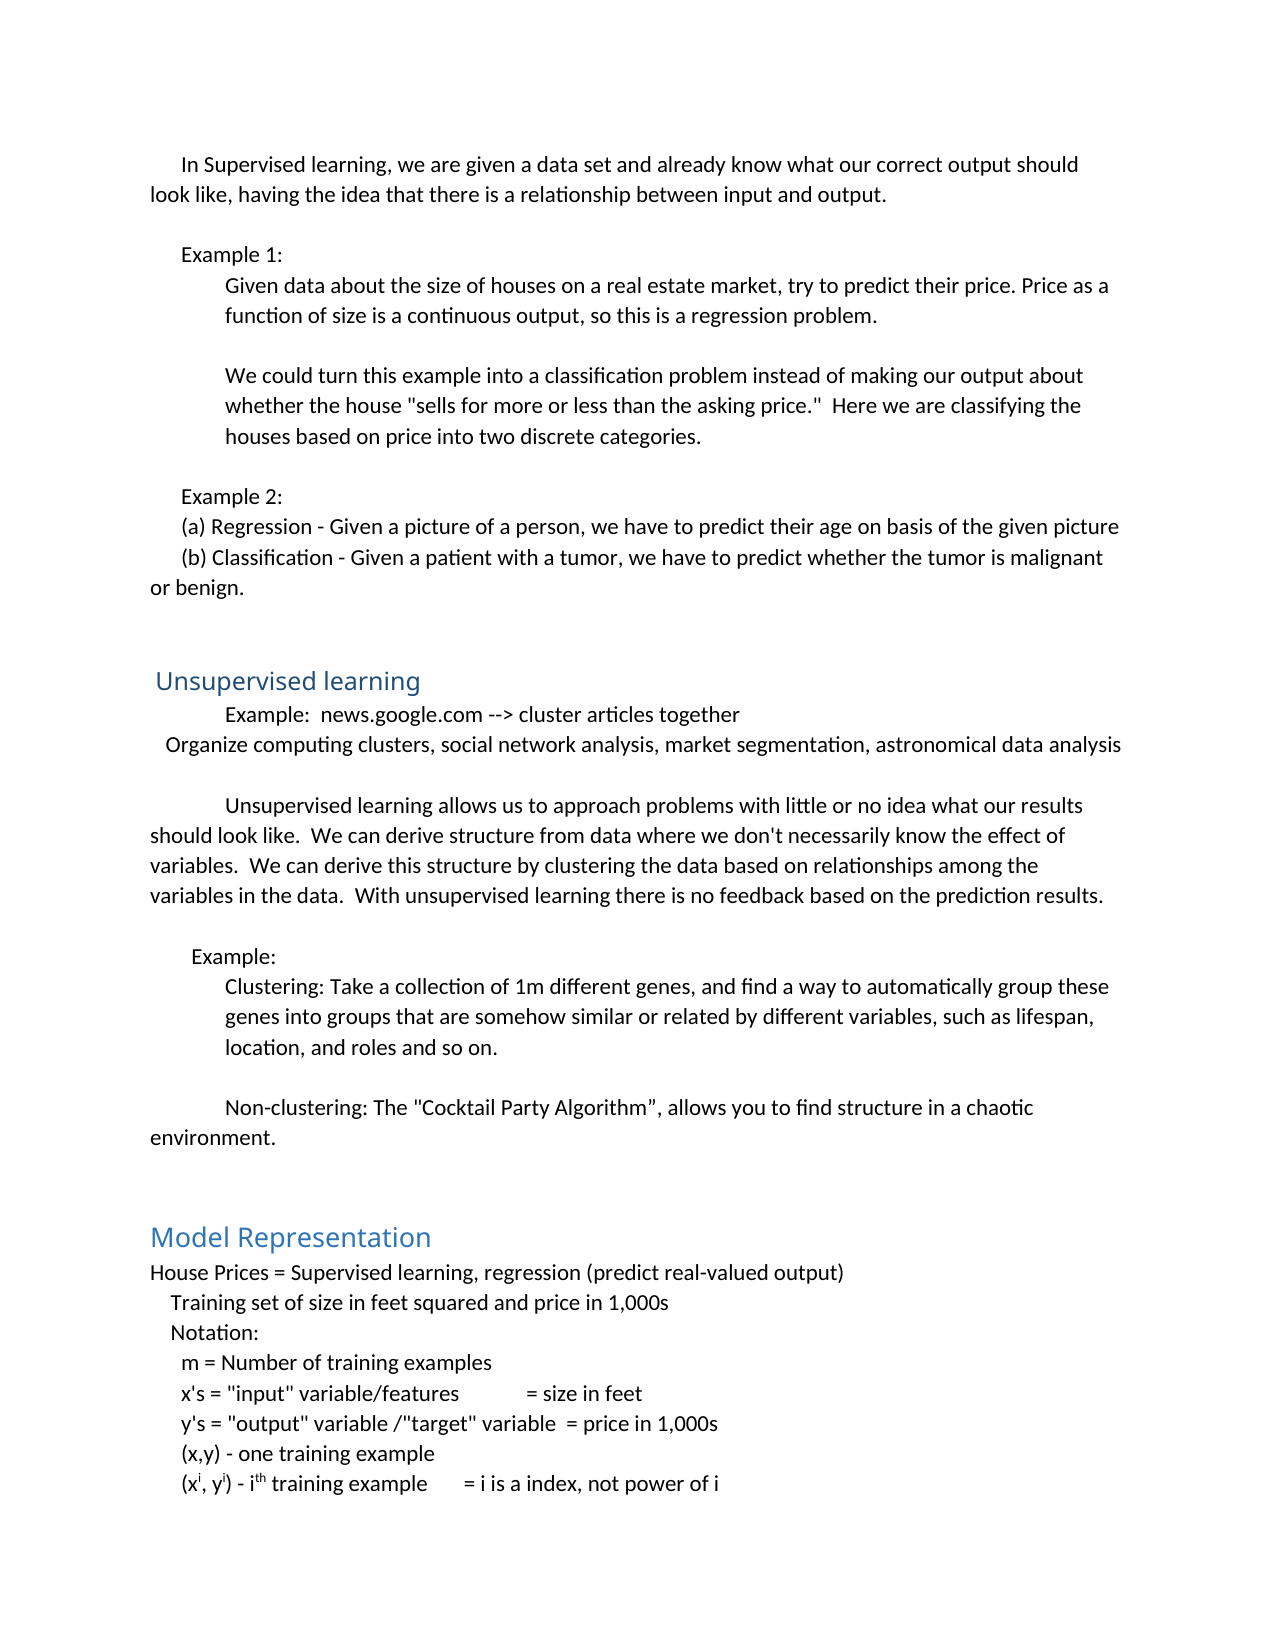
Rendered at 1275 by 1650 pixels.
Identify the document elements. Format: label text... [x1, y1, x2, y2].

text Unsupervised learning allows us to approach problems with little or no idea what our results should look like. We can derive structure from data where we don't necessarily know the effect of variables. We can derive this structure by clustering the data based on relationships among the variables in the data. With unsupervised learning there is no feedback based on the prediction results. [150, 791, 1125, 909]
text Training set of size in feet squared and price in 1,000s [150, 1288, 1125, 1316]
text (b) Classification - Given a patient with a tumor, we have to predict whether the tumor is malignant or benign. [150, 543, 1125, 601]
text Non-clustering: The "Cocktail Party Algorithm”, allows you to find structure in a chaotic environment. [150, 1093, 1125, 1151]
text Example: [150, 942, 1125, 970]
text (a) Regression - Given a picture of a person, we have to predict their age on basis of the given picture [150, 512, 1125, 541]
text m = Number of training examples [150, 1348, 1125, 1376]
text (x,y) - one training example [150, 1439, 1125, 1467]
text In Supervised learning, we are given a data set and already know what our correct output should look like, having the idea that there is a relationship between input and output. [150, 150, 1125, 208]
text Organize computing clusters, social network analysis, market segmentation, astronomical data analysis [150, 731, 1125, 758]
text Example 2: [150, 482, 1125, 510]
text Example 1: [150, 241, 1125, 269]
text Unsupervised learning [150, 663, 1125, 698]
text x's = "input" variable/features = size in feet [150, 1379, 1125, 1407]
text (xi, yi) - ith training example = i is a index, not power of i [150, 1469, 1125, 1497]
text We could turn this example into a classification problem instead of making our output about whether the house "sells for more or less than the asking price." Here we are classifying the houses based on price into two discrete categories. [225, 361, 1125, 450]
text Given data about the size of houses on a real estate market, try to predict their price. Price as a function of size is a continuous output, so this is a regression problem. [225, 271, 1125, 329]
text Clustering: Take a collection of 1m different genes, and find a way to automatically group these genes into groups that are somehow similar or related by different variables, such as lifespan, location, and roles and so on. [225, 972, 1125, 1061]
text y's = "output" variable /"target" variable = price in 1,000s [150, 1409, 1125, 1437]
text House Prices = Supervised learning, regression (predict real-valued output) [150, 1258, 1125, 1286]
subtitle Model Representation [150, 1218, 1125, 1255]
text Example: news.google.com --> cluster articles together [150, 700, 1125, 728]
text Notation: [150, 1318, 1125, 1346]
